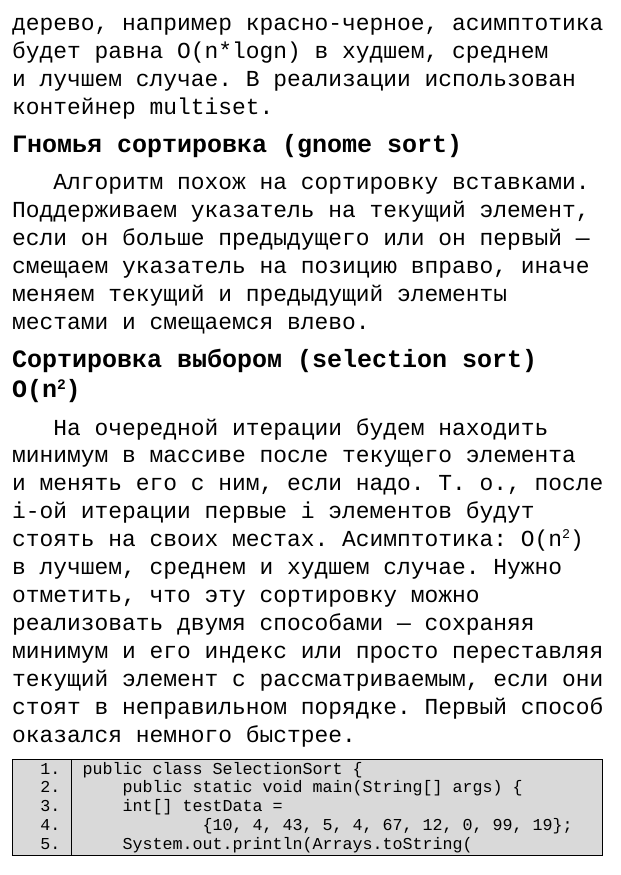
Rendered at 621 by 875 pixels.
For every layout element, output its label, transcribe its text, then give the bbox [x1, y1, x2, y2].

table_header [72, 760, 602, 854]
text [12, 12, 608, 121]
text На очередной итерации будем находить минимум в массиве после текущего элемента и менять его с ним, если надо. Т. о., после i-ой итерации первые i элементов будут стоять на своих местах. Асимптотика: O(n2) в лучшем, среднем и худшем случае. Нужно отметить, что эту сортировку можно реализовать двумя способами — сохраняя минимум и его индекс или просто переставляя текущий элемент с рассматриваемым, если они стоят в неправильном порядке. Первый способ оказался немного быстрее. [12, 416, 608, 749]
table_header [13, 760, 71, 854]
subtitle Сортировка выбором (selection sort) O(n2) [12, 346, 608, 405]
text Алгоритм похож на сортировку вставками. Поддерживаем указатель на текущий элемент, если он больше предыдущего или он первый — смещаем указатель на позицию вправо, иначе меняем текущий и предыдущий элементы местами и смещаемся влево. [12, 171, 608, 336]
subtitle Гномья сортировка (gnome sort) [12, 132, 608, 160]
